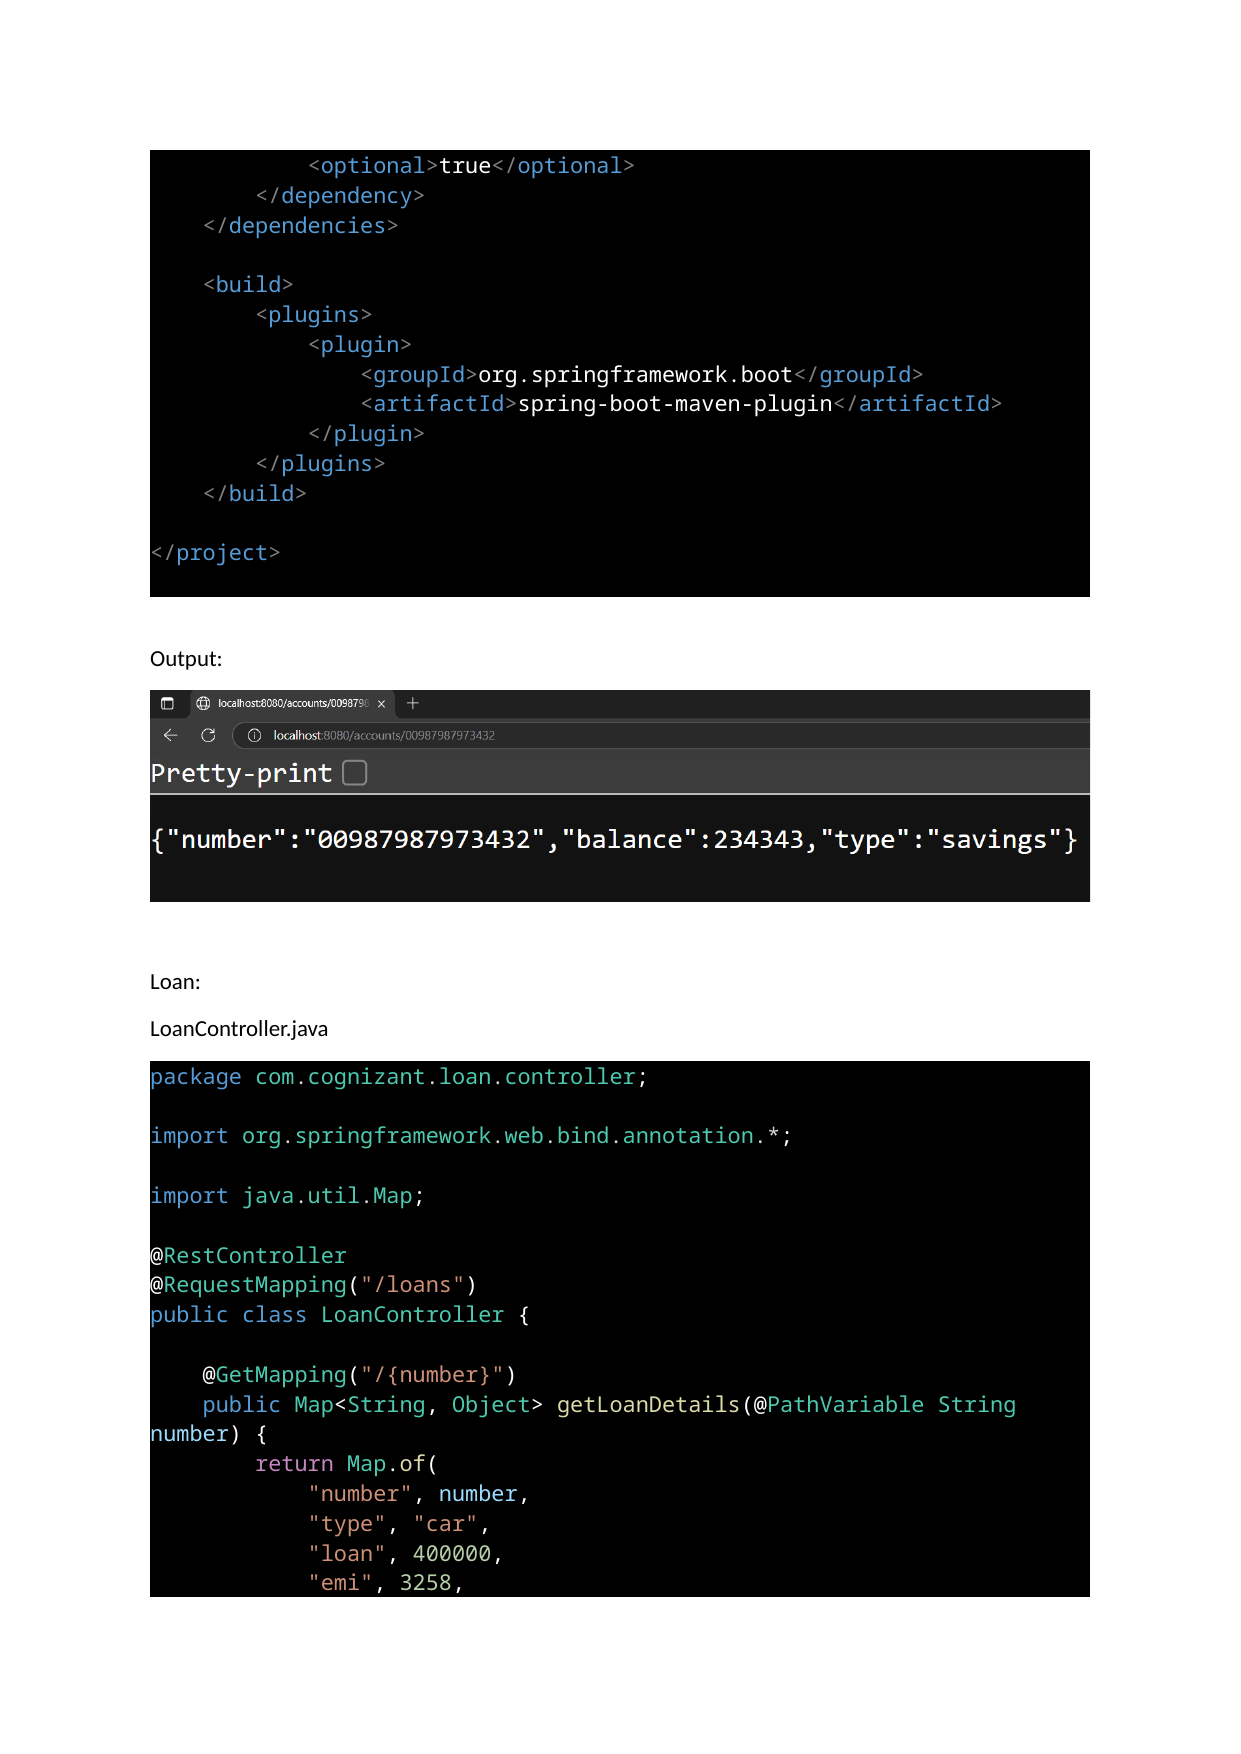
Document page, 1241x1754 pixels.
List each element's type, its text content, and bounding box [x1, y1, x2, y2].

text @GetMapping("/{number}") [150, 1359, 1090, 1389]
text <optional>true</optional> [150, 150, 1090, 180]
text @RequestMapping("/loans") [150, 1269, 1090, 1299]
text </project> [150, 537, 1090, 567]
text "type", "car", [150, 1508, 1090, 1538]
picture [150, 690, 1091, 902]
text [150, 358, 1090, 388]
text return Map.of( [150, 1448, 1090, 1478]
text <build> [150, 269, 1090, 299]
text <plugin> [150, 329, 1090, 358]
text public class LoanController { [150, 1299, 1090, 1329]
text "number", number, [150, 1478, 1090, 1508]
text package com.cognizant.loan.controller; [150, 1061, 1090, 1091]
text <plugins> [150, 299, 1090, 329]
text <artifactId>spring-boot-maven-plugin</artifactId> [150, 388, 1090, 418]
text Output: [150, 644, 1090, 672]
text </build> [150, 478, 1090, 507]
text public Map<String, Object> getLoanDetails(@PathVariable String number) { [150, 1389, 1090, 1448]
text </dependency> [150, 180, 1090, 209]
text Loan: [150, 967, 1090, 995]
text @RestController [150, 1240, 1090, 1269]
text LoanController.java [150, 1014, 1090, 1042]
text import org.springframework.web.bind.annotation.*; [150, 1121, 1090, 1150]
text </plugins> [150, 448, 1090, 478]
text </dependencies> [150, 209, 1090, 239]
text import java.util.Map; [150, 1180, 1090, 1210]
text "loan", 400000, [150, 1538, 1090, 1567]
text </plugin> [150, 418, 1090, 448]
text "emi", 3258, [150, 1567, 1090, 1597]
